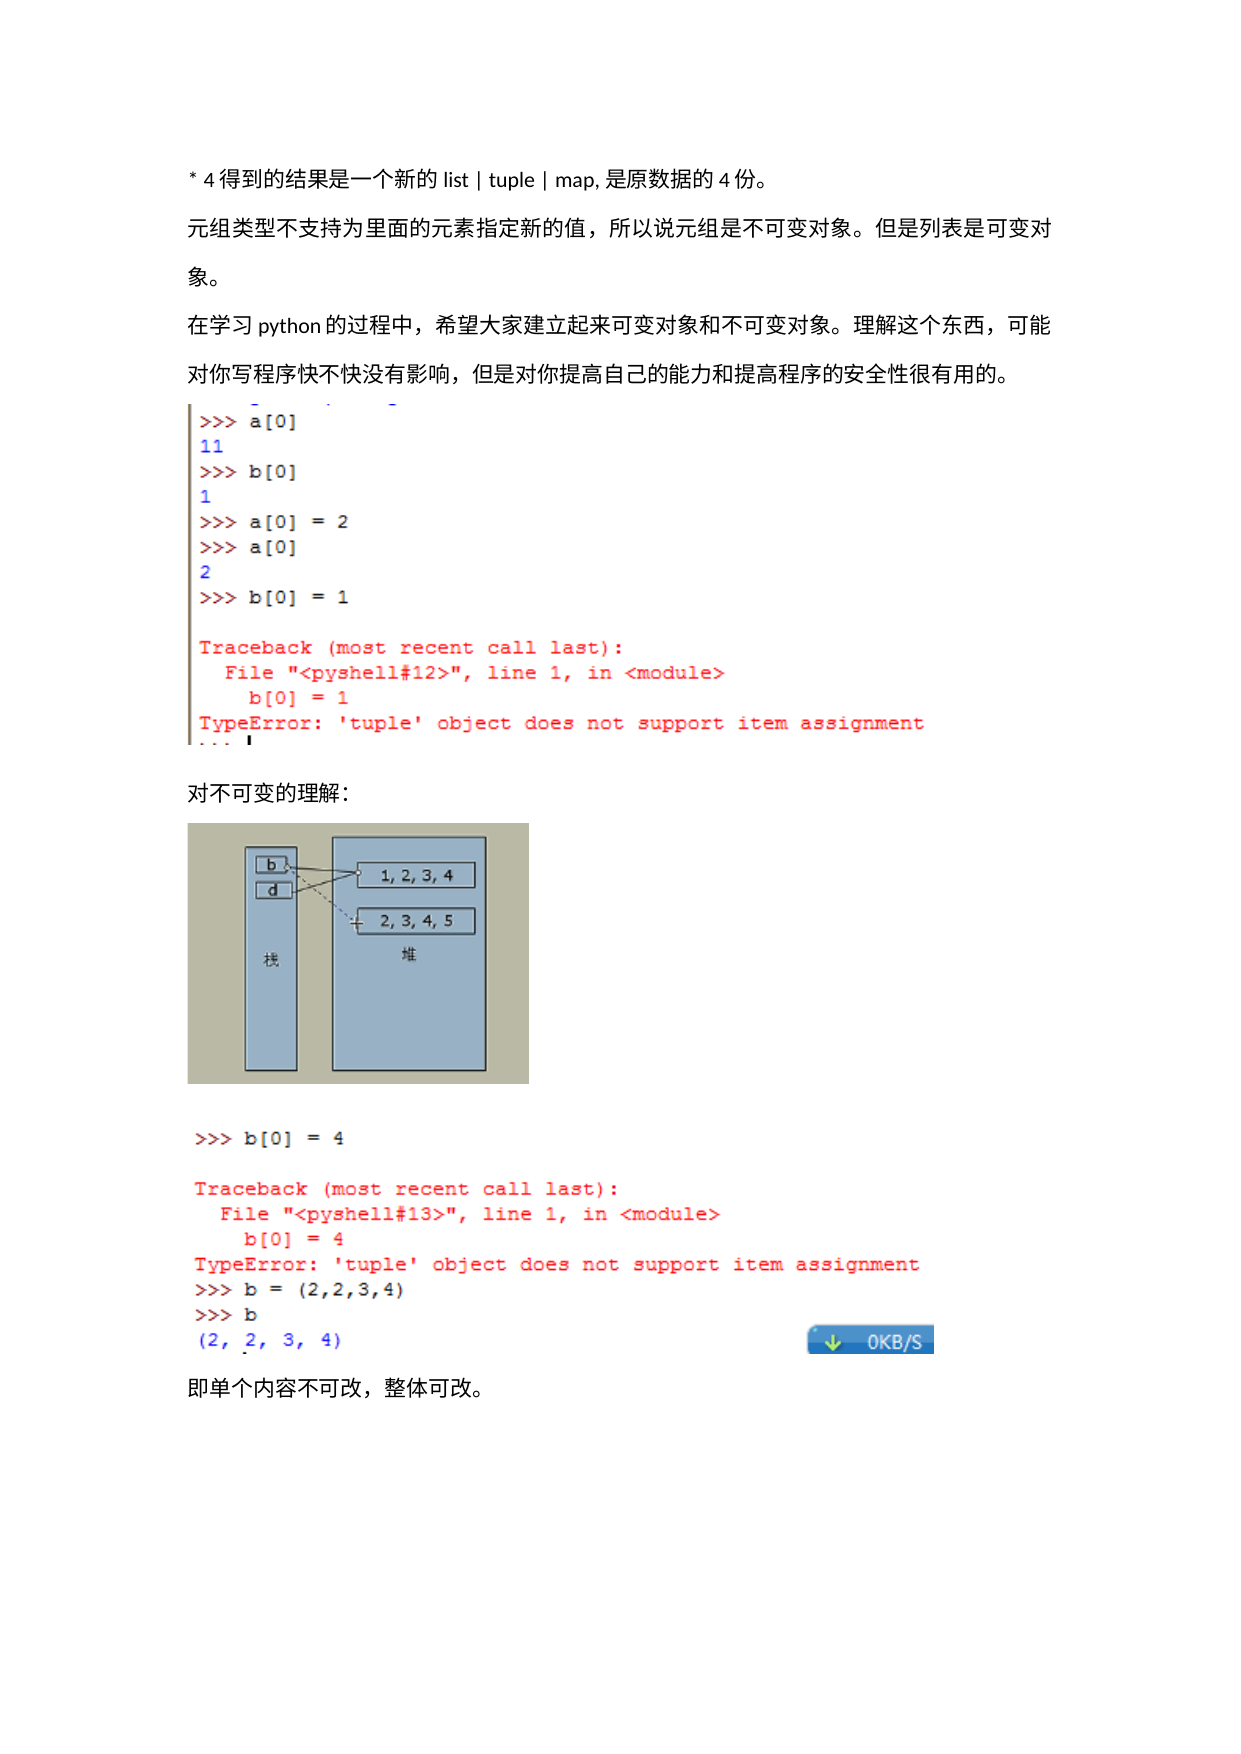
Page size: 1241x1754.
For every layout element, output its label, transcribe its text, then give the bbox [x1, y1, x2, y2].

picture [187, 1129, 934, 1354]
text 即单个内容不可改，整体可改。 [187, 1370, 1053, 1403]
text 对不可变的理解： [187, 775, 1053, 808]
text * 4 得到的结果是一个新的 list | tuple | map, 是原数据的4份。 [187, 162, 1053, 194]
picture [187, 823, 529, 1084]
text 元组类型不支持为里面的元素指定新的值，所以说元组是不可变对象。但是列表是可变对象。 [187, 210, 1053, 292]
picture [187, 404, 938, 745]
text 在学习python的过程中，希望大家建立起来可变对象和不可变对象。理解这个东西，可能对你写程序快不快没有影响，但是对你提高自己的能力和提高程序的安全性很有用的。 [187, 307, 1053, 389]
